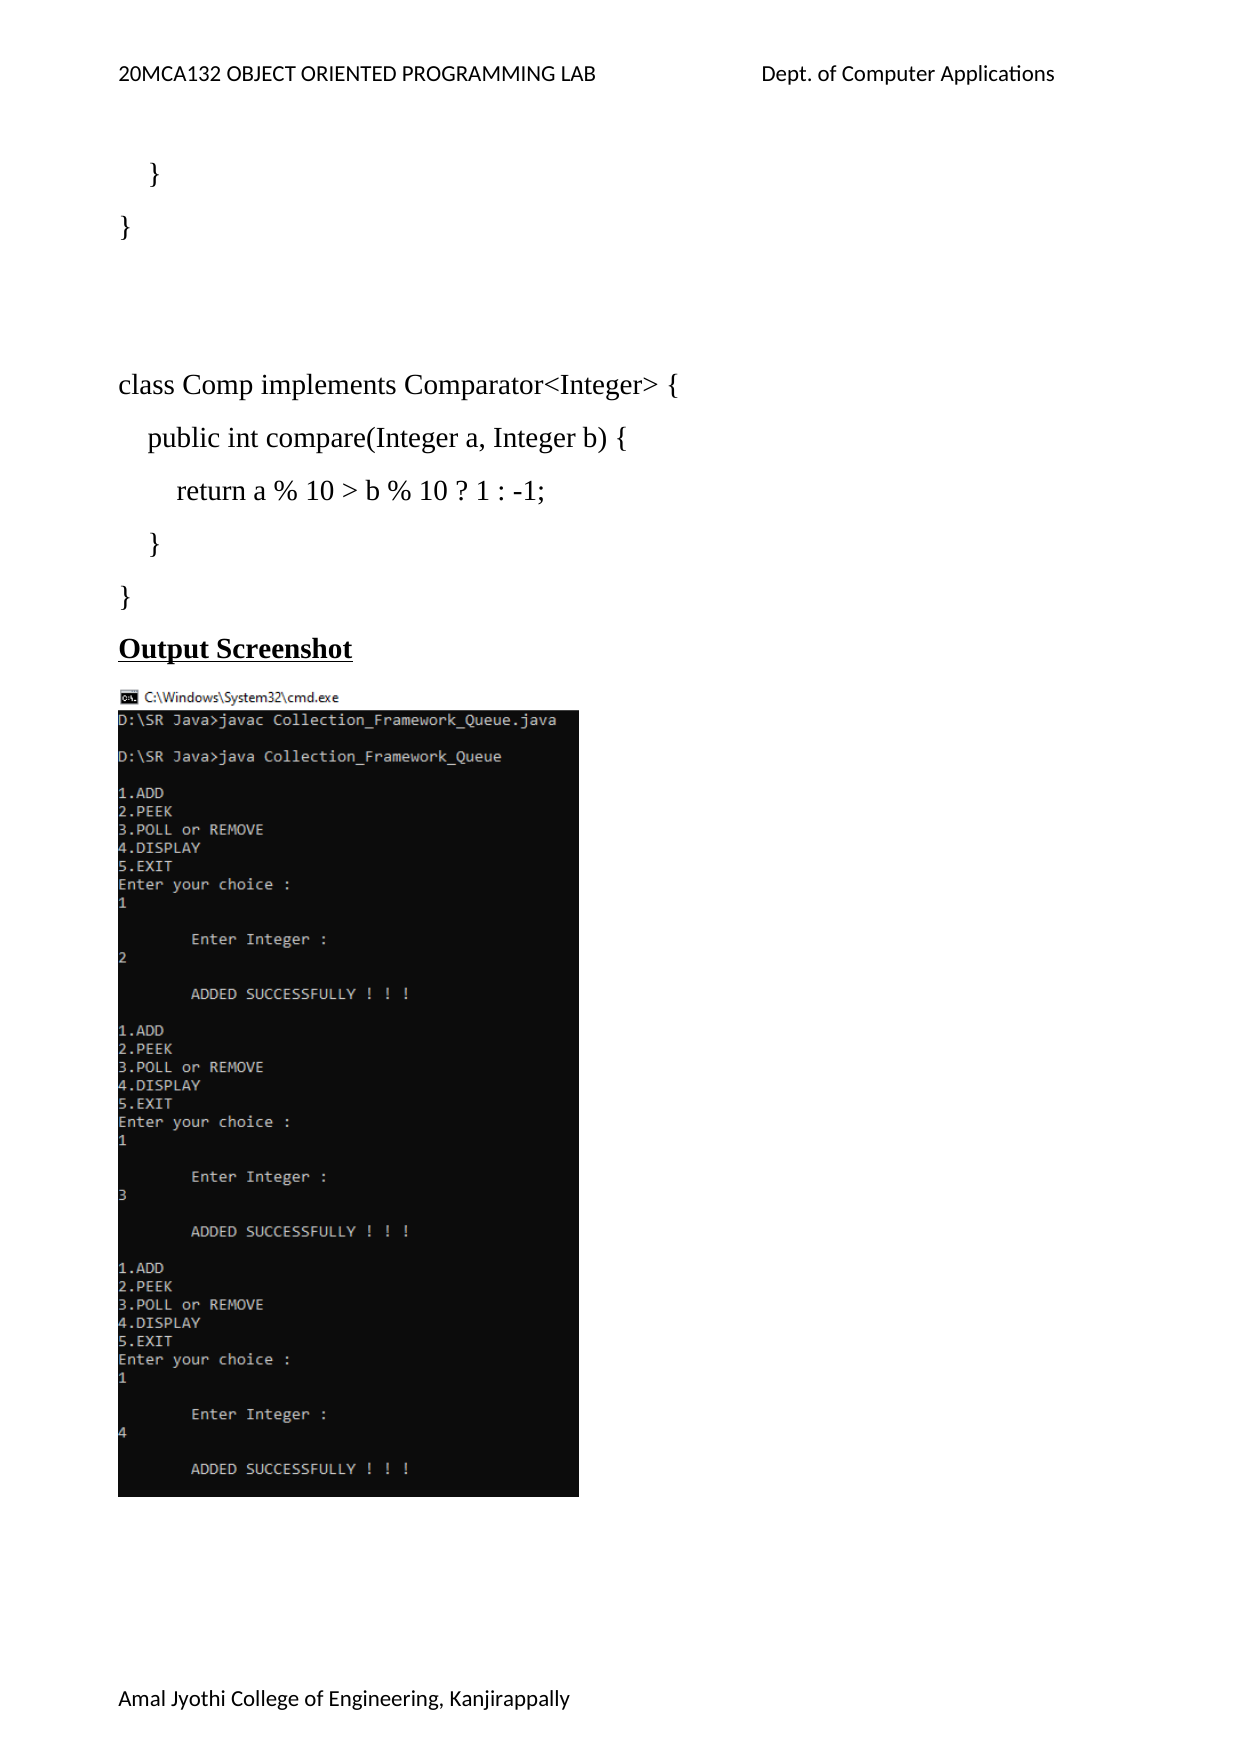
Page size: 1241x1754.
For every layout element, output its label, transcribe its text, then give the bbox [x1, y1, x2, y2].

picture [118, 684, 579, 1497]
text } [118, 526, 1167, 559]
text Output Screenshot [118, 632, 1167, 665]
text } [118, 579, 1167, 612]
text return a % 10 > b % 10 ? 1 : -1; [118, 473, 1167, 507]
text } [118, 156, 1167, 190]
text class Comp implements Comparator<Integer> { [118, 367, 1167, 401]
text } [118, 209, 1167, 243]
text public int compare(Integer a, Integer b) { [118, 420, 1167, 454]
